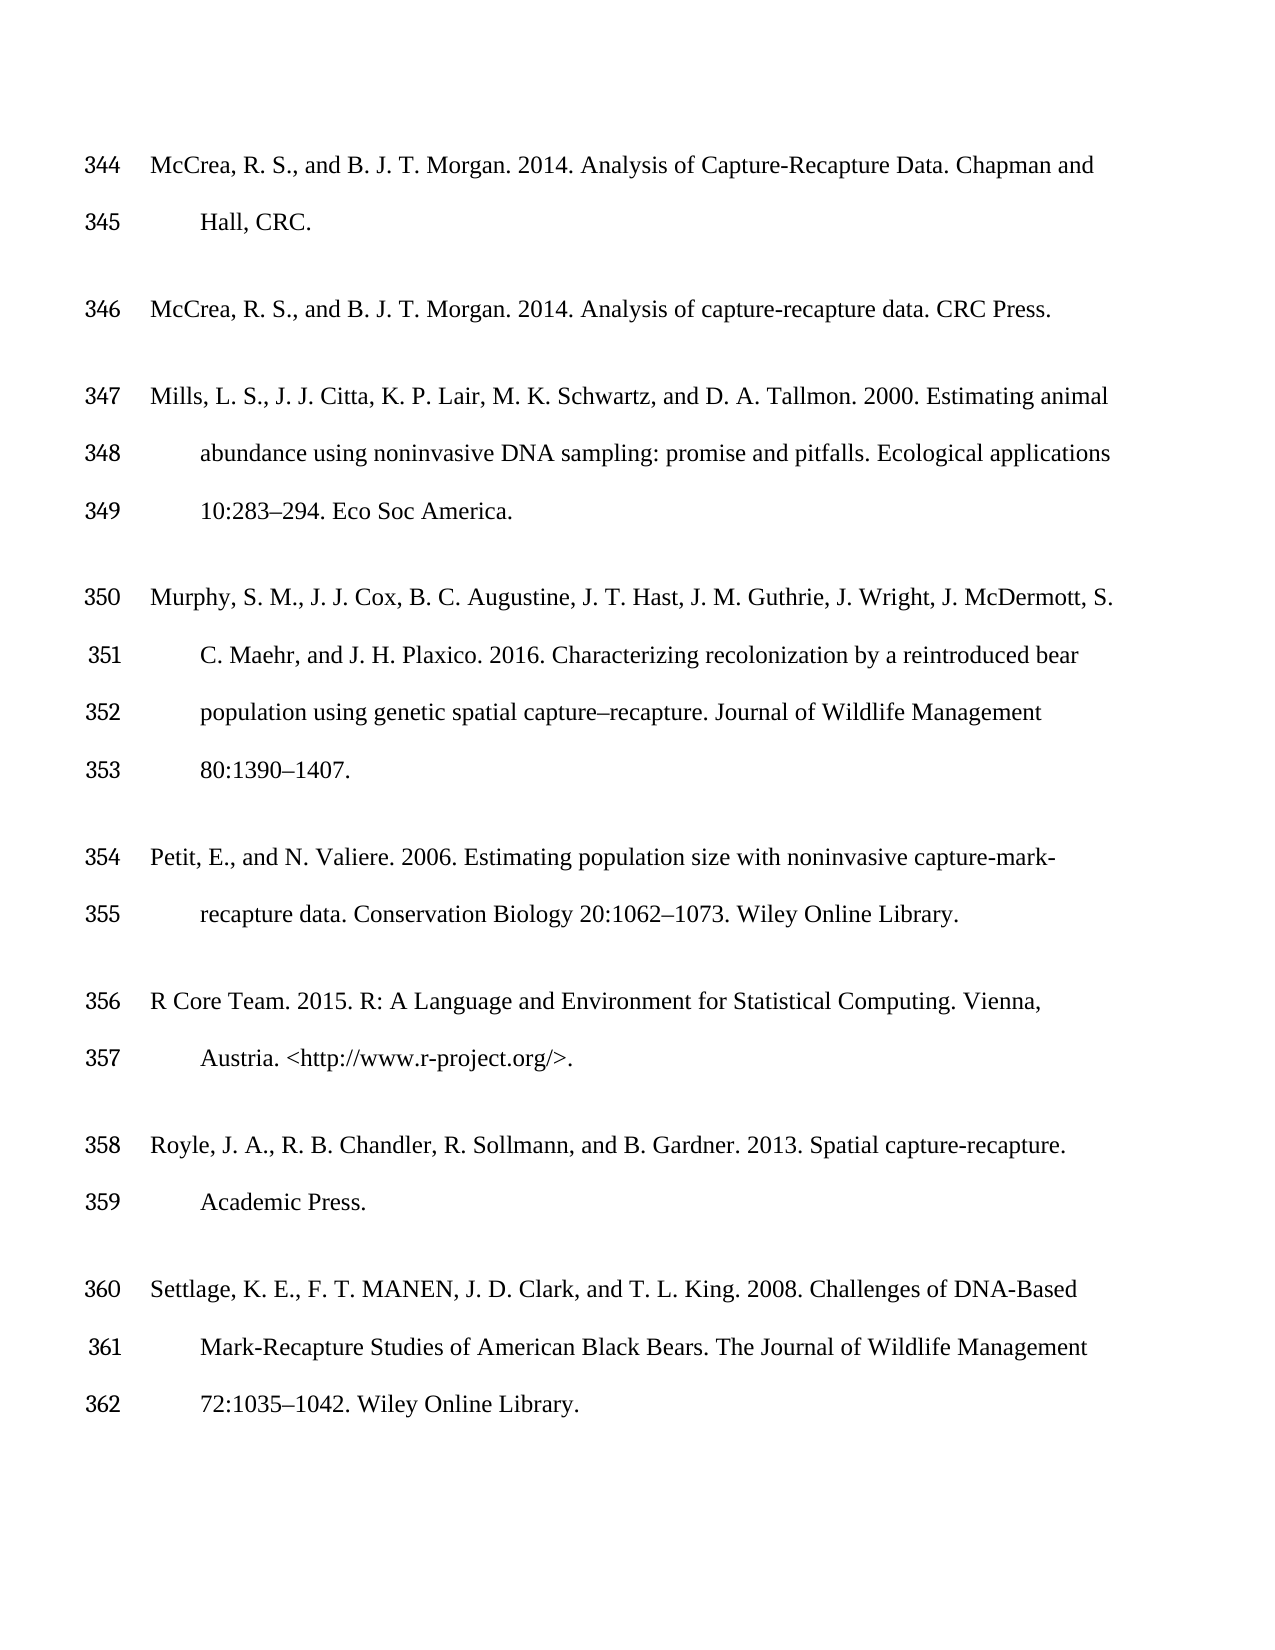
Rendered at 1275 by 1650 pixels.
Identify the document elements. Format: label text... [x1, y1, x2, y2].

text R Core Team. 2015. R: A Language and Environment for Statistical Computing. Vienna, Austria. <http://www.r-project.org/>. [150, 986, 1125, 1072]
text Royle, J. A., R. B. Chandler, R. Sollmann, and B. Gardner. 2013. Spatial capture-recapture. Academic Press. [150, 1130, 1125, 1216]
text Petit, E., and N. Valiere. 2006. Estimating population size with noninvasive capture-mark-recapture data. Conservation Biology 20:1062–1073. Wiley Online Library. [150, 842, 1125, 928]
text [150, 150, 1125, 236]
text Mills, L. S., J. J. Citta, K. P. Lair, M. K. Schwartz, and D. A. Tallmon. 2000. Estimating animal abundance using noninvasive DNA sampling: promise and pitfalls. Ecological applications 10:283–294. Eco Soc America. [150, 381, 1125, 524]
text Settlage, K. E., F. T. MANEN, J. D. Clark, and T. L. King. 2008. Challenges of DNA-Based Mark-Recapture Studies of American Black Bears. The Journal of Wildlife Management 72:1035–1042. Wiley Online Library. [150, 1274, 1125, 1418]
text McCrea, R. S., and B. J. T. Morgan. 2014. Analysis of capture-recapture data. CRC Press. [150, 294, 1125, 323]
text Murphy, S. M., J. J. Cox, B. C. Augustine, J. T. Hast, J. M. Guthrie, J. Wright, J. McDermott, S. C. Maehr, and J. H. Plaxico. 2016. Characterizing recolonization by a reintroduced bear population using genetic spatial capture–recapture. Journal of Wildlife Management 80:1390–1407. [150, 582, 1125, 784]
